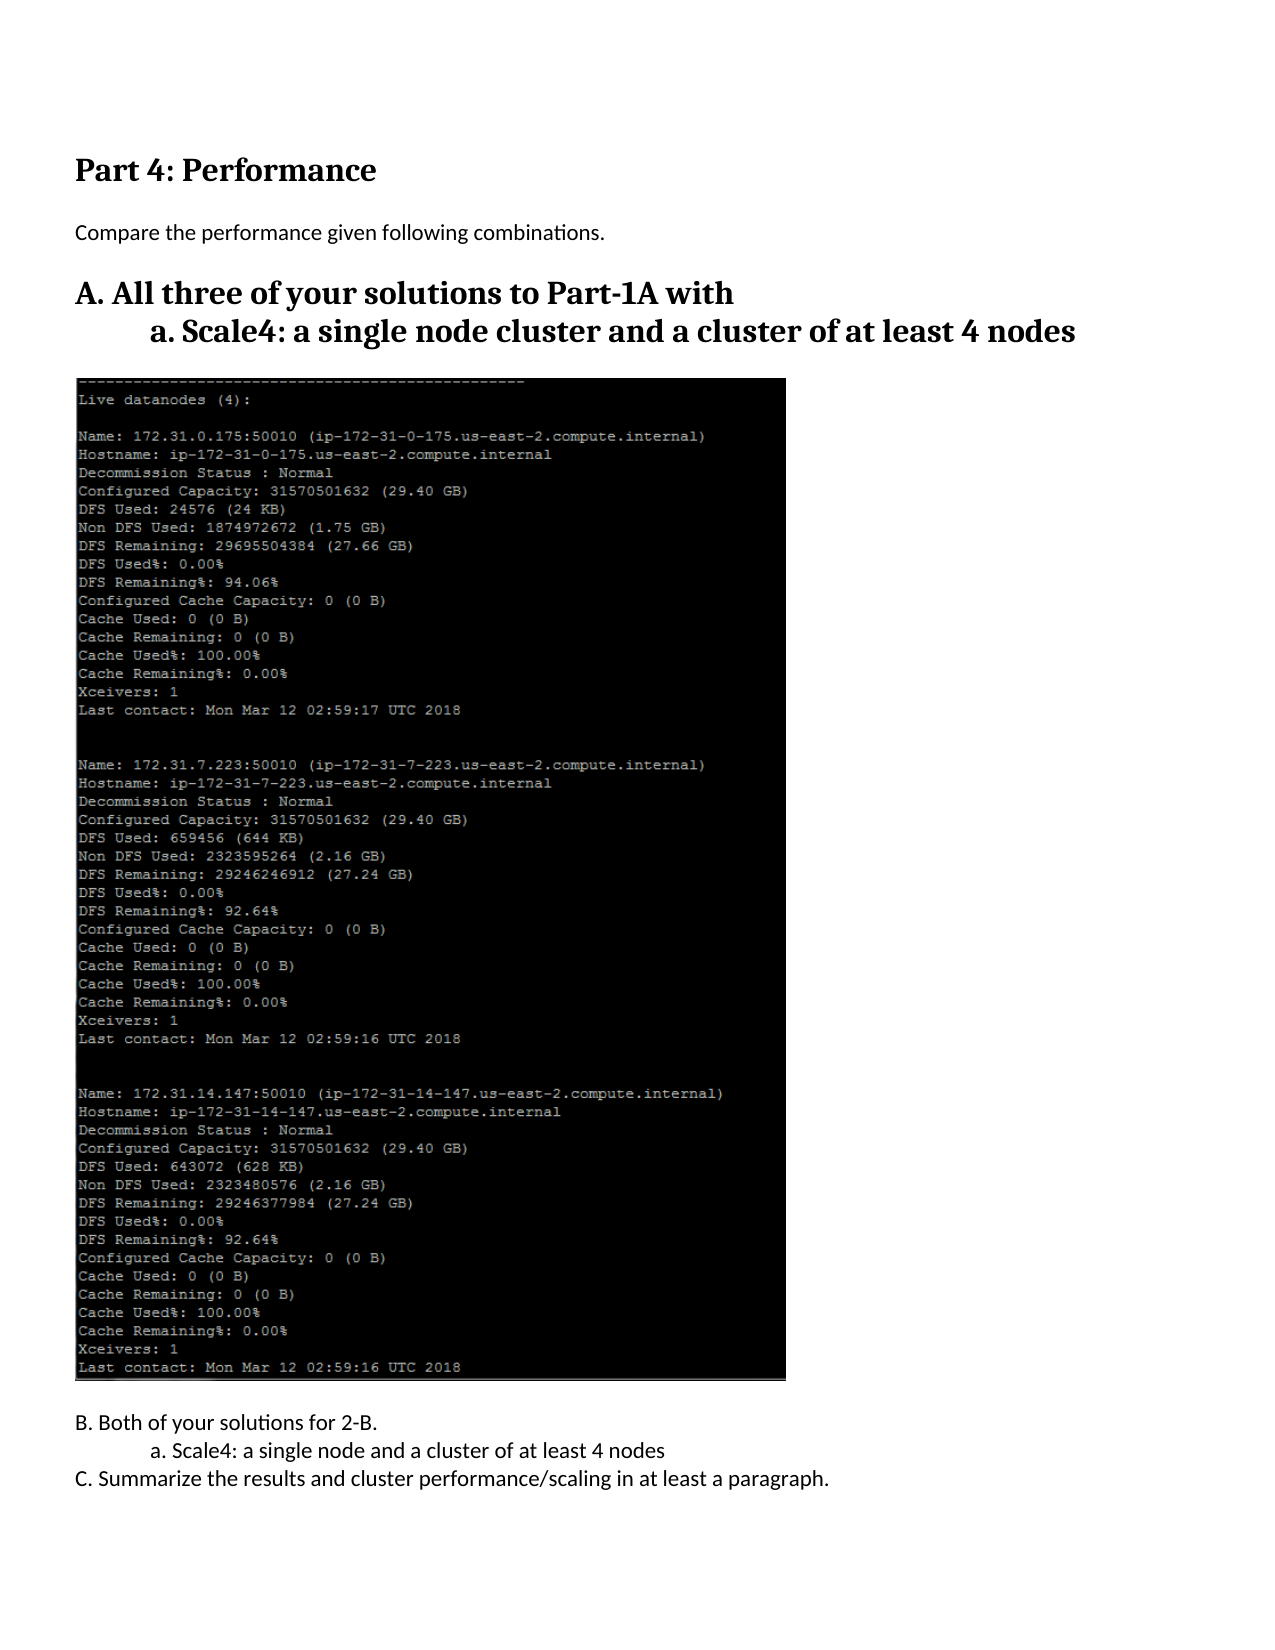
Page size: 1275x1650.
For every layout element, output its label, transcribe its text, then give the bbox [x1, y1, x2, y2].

text a. Scale4: a single node cluster and a cluster of at least 4 nodes [75, 312, 1200, 351]
text A. All three of your solutions to Part-1A with [75, 274, 1200, 312]
text a. Scale4: a single node and a cluster of at least 4 nodes [75, 1436, 1200, 1464]
text C. Summarize the results and cluster performance/scaling in at least a paragraph. [75, 1464, 1200, 1492]
picture [75, 378, 786, 1381]
text B. Both of your solutions for 2-B. [75, 1408, 1200, 1436]
text Compare the performance given following combinations. [75, 218, 1200, 246]
text Part 4: Performance [75, 152, 1200, 190]
